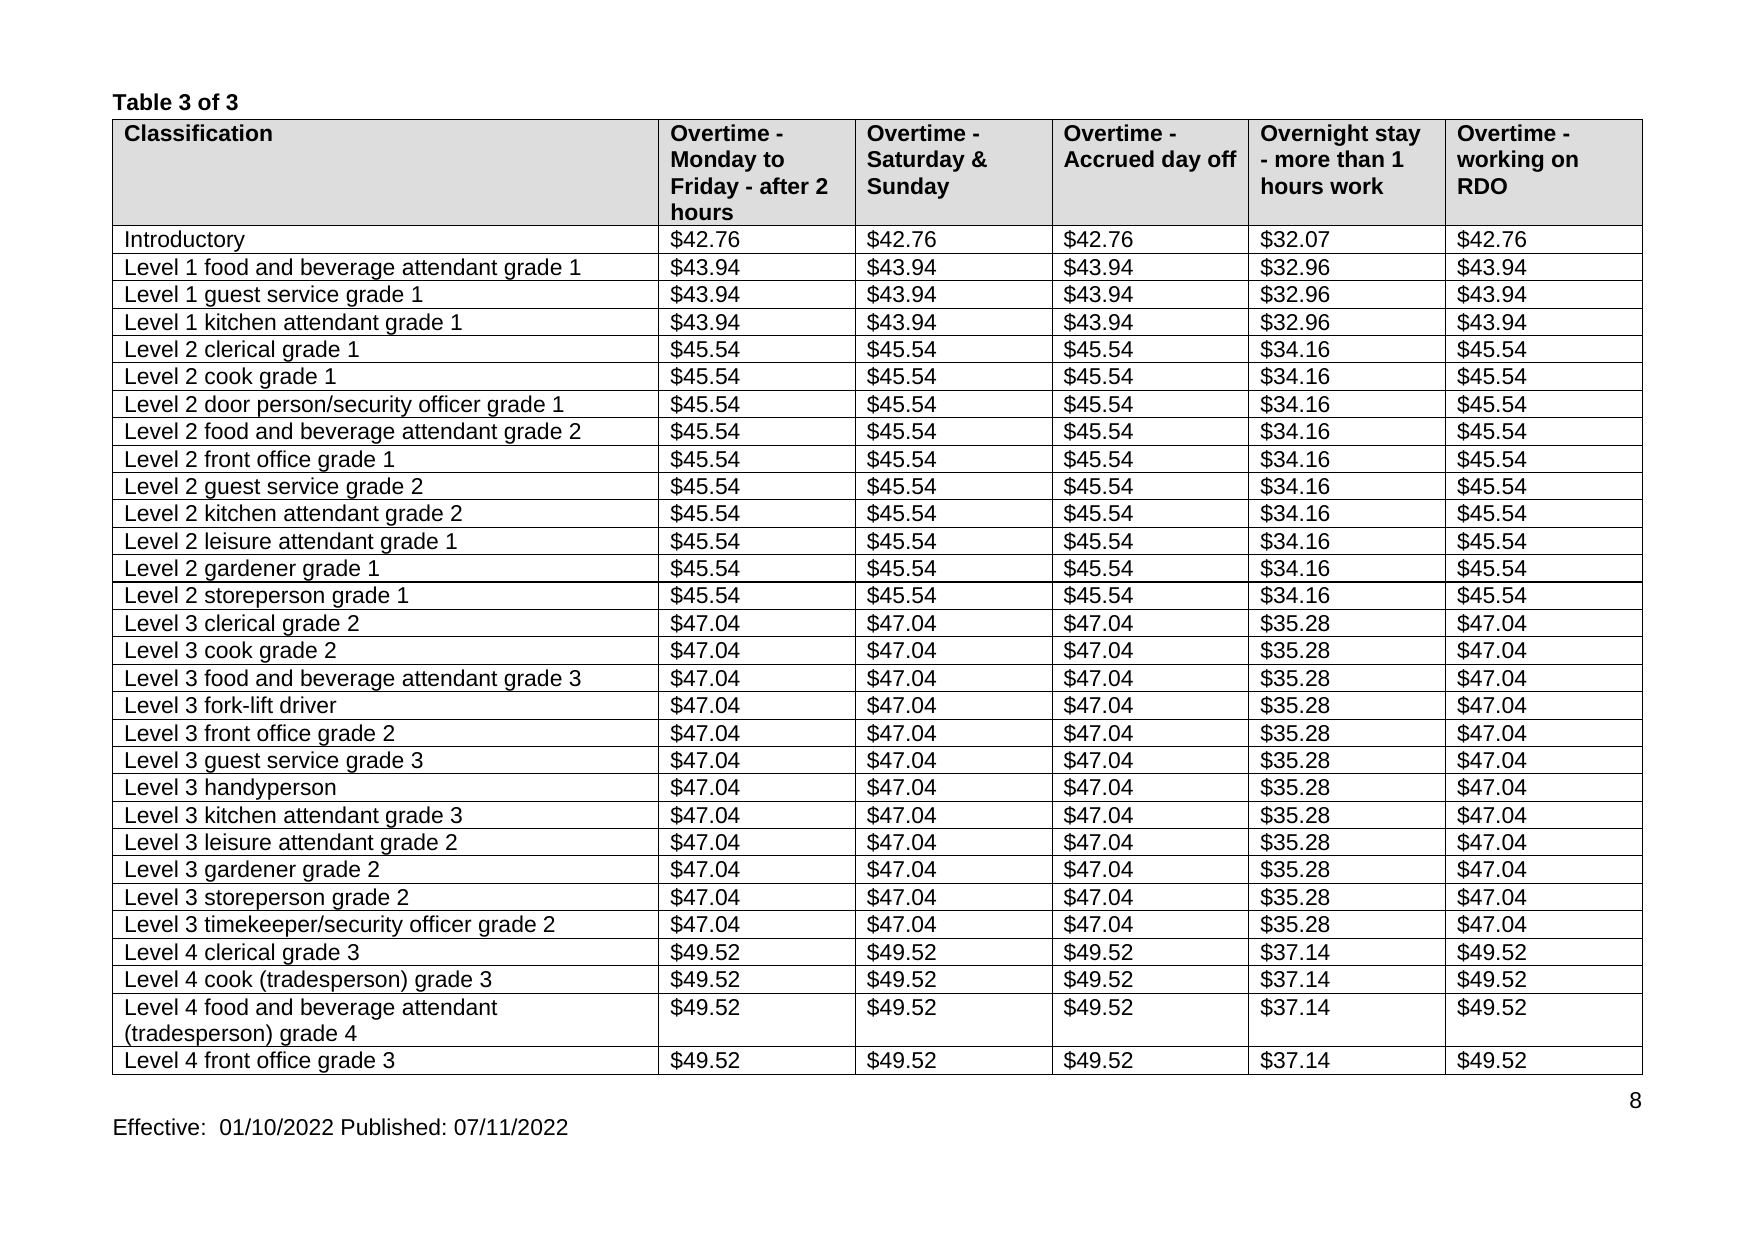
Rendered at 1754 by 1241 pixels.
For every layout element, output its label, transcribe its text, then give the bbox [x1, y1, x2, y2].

table_cell $43.94 [856, 309, 1052, 335]
table_cell $49.52 [659, 939, 855, 965]
table_cell $47.04 [659, 802, 855, 828]
table_cell $45.54 [1446, 336, 1642, 362]
table_cell $45.54 [659, 583, 855, 609]
table_cell Level 1 guest service grade 1 [113, 281, 658, 307]
table_cell $42.76 [1053, 226, 1248, 253]
table_cell $47.04 [856, 884, 1052, 910]
table_cell Level 3 handyperson [113, 774, 658, 801]
table_cell Level 2 kitchen attendant grade 2 [113, 500, 658, 527]
table_cell $47.04 [856, 856, 1052, 883]
table_cell $45.54 [1053, 418, 1248, 444]
table_cell $37.14 [1249, 994, 1445, 1046]
table_cell $47.04 [659, 774, 855, 801]
table_cell $35.28 [1249, 610, 1445, 636]
table_cell $45.54 [1053, 500, 1248, 527]
table_cell $43.94 [1053, 309, 1248, 335]
table_cell $49.52 [1053, 939, 1248, 965]
table_cell $47.04 [1053, 829, 1248, 855]
table_cell $45.54 [1053, 336, 1248, 362]
table_cell $43.94 [1053, 254, 1248, 280]
table_cell $42.76 [659, 226, 855, 253]
table_cell Level 4 food and beverage attendant (tradesperson) grade 4 [113, 994, 658, 1046]
table_cell $32.07 [1249, 226, 1445, 253]
table_cell $43.94 [659, 254, 855, 280]
table_cell $34.16 [1249, 391, 1445, 417]
table_cell $35.28 [1249, 747, 1445, 773]
table_cell Level 1 food and beverage attendant grade 1 [113, 254, 658, 280]
table_cell $35.28 [1249, 884, 1445, 910]
table_cell $49.52 [1053, 994, 1248, 1046]
table_cell $47.04 [659, 829, 855, 855]
table_cell $47.04 [1446, 637, 1642, 664]
table_cell $47.04 [659, 747, 855, 773]
table_cell $47.04 [856, 802, 1052, 828]
table_cell $43.94 [1053, 281, 1248, 307]
table_cell $49.52 [1053, 966, 1248, 992]
table_cell $45.54 [1446, 473, 1642, 499]
table_cell $47.04 [856, 829, 1052, 855]
table_cell Level 2 storeperson grade 1 [113, 583, 658, 609]
table_cell Level 1 kitchen attendant grade 1 [113, 309, 658, 335]
table_cell $43.94 [1446, 254, 1642, 280]
table_cell Level 2 food and beverage attendant grade 2 [113, 418, 658, 444]
table_cell $49.52 [856, 939, 1052, 965]
table_cell $45.54 [1446, 583, 1642, 609]
table_cell $45.54 [1446, 528, 1642, 554]
table_cell $47.04 [1446, 692, 1642, 718]
table_cell $47.04 [1053, 637, 1248, 664]
table_cell $45.54 [659, 473, 855, 499]
table_cell $47.04 [1446, 856, 1642, 883]
table_cell $47.04 [659, 610, 855, 636]
table_cell $32.96 [1249, 281, 1445, 307]
table_cell Level 3 food and beverage attendant grade 3 [113, 665, 658, 691]
table_cell $47.04 [856, 911, 1052, 938]
table_cell $49.52 [659, 1047, 855, 1073]
table_cell $47.04 [1446, 610, 1642, 636]
table_header Overtime - Saturday & Sunday [856, 120, 1052, 225]
table_cell $47.04 [1053, 884, 1248, 910]
table_cell $32.96 [1249, 254, 1445, 280]
table_cell $45.54 [856, 418, 1052, 444]
table_cell Level 2 front office grade 1 [113, 446, 658, 472]
table_cell Level 3 clerical grade 2 [113, 610, 658, 636]
table_cell Level 4 cook (tradesperson) grade 3 [113, 966, 658, 992]
table_cell $47.04 [1053, 610, 1248, 636]
table_cell $45.54 [659, 500, 855, 527]
table_cell $45.54 [1446, 555, 1642, 581]
table_cell Introductory [113, 226, 658, 253]
table_cell $47.04 [659, 856, 855, 883]
table_cell $49.52 [856, 966, 1052, 992]
table_cell $49.52 [1053, 1047, 1248, 1073]
table_cell $35.28 [1249, 637, 1445, 664]
table_cell Level 2 door person/security officer grade 1 [113, 391, 658, 417]
table_cell Level 3 cook grade 2 [113, 637, 658, 664]
table_cell $34.16 [1249, 473, 1445, 499]
table_cell $45.54 [1053, 555, 1248, 581]
table_cell $35.28 [1249, 829, 1445, 855]
table_cell $49.52 [856, 1047, 1052, 1073]
table_cell $45.54 [1446, 500, 1642, 527]
text Table 3 of 3 [112, 89, 1642, 115]
table_cell $47.04 [1446, 911, 1642, 938]
table_cell $42.76 [1446, 226, 1642, 253]
table_cell $43.94 [856, 254, 1052, 280]
table_cell $47.04 [1446, 747, 1642, 773]
table_cell $35.28 [1249, 692, 1445, 718]
table_cell Level 2 leisure attendant grade 1 [113, 528, 658, 554]
table_cell $37.14 [1249, 939, 1445, 965]
table_header Overtime - working on RDO [1446, 120, 1642, 225]
table_cell $47.04 [1053, 747, 1248, 773]
table_cell $43.94 [659, 309, 855, 335]
table_header Overnight stay - more than 1 hours work [1249, 120, 1445, 225]
table_cell $34.16 [1249, 363, 1445, 390]
table_cell $43.94 [659, 281, 855, 307]
table_cell $45.54 [856, 583, 1052, 609]
table_cell $35.28 [1249, 856, 1445, 883]
table_cell Level 2 gardener grade 1 [113, 555, 658, 581]
table_cell $43.94 [1446, 309, 1642, 335]
table_cell $34.16 [1249, 336, 1445, 362]
table_cell $45.54 [1053, 391, 1248, 417]
table_cell $45.54 [659, 363, 855, 390]
table_cell $47.04 [659, 911, 855, 938]
table_cell $45.54 [856, 473, 1052, 499]
table_cell $47.04 [1446, 802, 1642, 828]
table_cell $47.04 [1446, 884, 1642, 910]
table_cell $34.16 [1249, 418, 1445, 444]
table_cell $47.04 [659, 884, 855, 910]
table_cell $45.54 [1053, 583, 1248, 609]
table_cell Level 3 timekeeper/security officer grade 2 [113, 911, 658, 938]
table_cell $47.04 [659, 665, 855, 691]
table_cell Level 2 clerical grade 1 [113, 336, 658, 362]
table_cell $45.54 [659, 336, 855, 362]
table_cell $45.54 [1053, 363, 1248, 390]
table_cell Level 3 storeperson grade 2 [113, 884, 658, 910]
table_cell $45.54 [659, 528, 855, 554]
table_cell $47.04 [1053, 692, 1248, 718]
table_cell $49.52 [659, 994, 855, 1046]
table_cell $34.16 [1249, 583, 1445, 609]
table_cell $45.54 [1053, 446, 1248, 472]
table_cell Level 2 guest service grade 2 [113, 473, 658, 499]
table_cell $45.54 [1446, 446, 1642, 472]
table_cell $47.04 [856, 692, 1052, 718]
table_cell $45.54 [856, 528, 1052, 554]
table_cell $47.04 [856, 747, 1052, 773]
table_cell $47.04 [659, 720, 855, 746]
table_cell $47.04 [1053, 802, 1248, 828]
table_cell $49.52 [1446, 1047, 1642, 1073]
table_cell $47.04 [1053, 911, 1248, 938]
table_cell $47.04 [1446, 720, 1642, 746]
table_cell $47.04 [1446, 829, 1642, 855]
table_header Classification [113, 120, 658, 225]
table_cell $34.16 [1249, 528, 1445, 554]
table_cell $35.28 [1249, 720, 1445, 746]
table_cell $45.54 [1446, 391, 1642, 417]
table_cell $45.54 [856, 363, 1052, 390]
table_cell $47.04 [856, 774, 1052, 801]
table_cell $42.76 [856, 226, 1052, 253]
table_cell Level 3 front office grade 2 [113, 720, 658, 746]
table_cell $47.04 [659, 637, 855, 664]
table_cell $34.16 [1249, 446, 1445, 472]
table_cell $45.54 [856, 500, 1052, 527]
table_cell $34.16 [1249, 555, 1445, 581]
table_cell $47.04 [856, 720, 1052, 746]
table_cell $35.28 [1249, 665, 1445, 691]
table_header Overtime - Accrued day off [1053, 120, 1248, 225]
table_cell $35.28 [1249, 802, 1445, 828]
table_cell $45.54 [659, 391, 855, 417]
table_cell $45.54 [1446, 418, 1642, 444]
table_cell $47.04 [1446, 774, 1642, 801]
table_cell $45.54 [856, 391, 1052, 417]
table_cell $47.04 [1053, 774, 1248, 801]
table_cell $45.54 [1053, 528, 1248, 554]
table_cell $45.54 [1446, 363, 1642, 390]
table_cell $45.54 [1053, 473, 1248, 499]
table_cell Level 3 fork-lift driver [113, 692, 658, 718]
table_cell $45.54 [659, 418, 855, 444]
table_cell $37.14 [1249, 966, 1445, 992]
table_cell $35.28 [1249, 774, 1445, 801]
table_cell $47.04 [1446, 665, 1642, 691]
table_cell $47.04 [856, 637, 1052, 664]
table_cell $49.52 [1446, 939, 1642, 965]
table_cell $34.16 [1249, 500, 1445, 527]
table_cell Level 3 leisure attendant grade 2 [113, 829, 658, 855]
table_cell Level 3 gardener grade 2 [113, 856, 658, 883]
table_cell $32.96 [1249, 309, 1445, 335]
table_cell $49.52 [1446, 966, 1642, 992]
table_cell $45.54 [659, 555, 855, 581]
table_header Overtime - Monday to Friday - after 2 hours [659, 120, 855, 225]
table_cell $43.94 [1446, 281, 1642, 307]
table_cell Level 4 front office grade 3 [113, 1047, 658, 1073]
table_cell $47.04 [1053, 856, 1248, 883]
table_cell Level 3 guest service grade 3 [113, 747, 658, 773]
table_cell $49.52 [1446, 994, 1642, 1046]
table_cell Level 3 kitchen attendant grade 3 [113, 802, 658, 828]
table_cell $47.04 [1053, 720, 1248, 746]
table_cell $45.54 [856, 446, 1052, 472]
table_cell $37.14 [1249, 1047, 1445, 1073]
table_cell $45.54 [856, 336, 1052, 362]
table_cell $43.94 [856, 281, 1052, 307]
table_cell $35.28 [1249, 911, 1445, 938]
table_cell Level 2 cook grade 1 [113, 363, 658, 390]
table_cell $47.04 [856, 665, 1052, 691]
table_cell $47.04 [659, 692, 855, 718]
table_cell $49.52 [856, 994, 1052, 1046]
table_cell $45.54 [659, 446, 855, 472]
table_cell Level 4 clerical grade 3 [113, 939, 658, 965]
table_cell $47.04 [1053, 665, 1248, 691]
table_cell $45.54 [856, 555, 1052, 581]
table_cell $49.52 [659, 966, 855, 992]
table_cell $47.04 [856, 610, 1052, 636]
